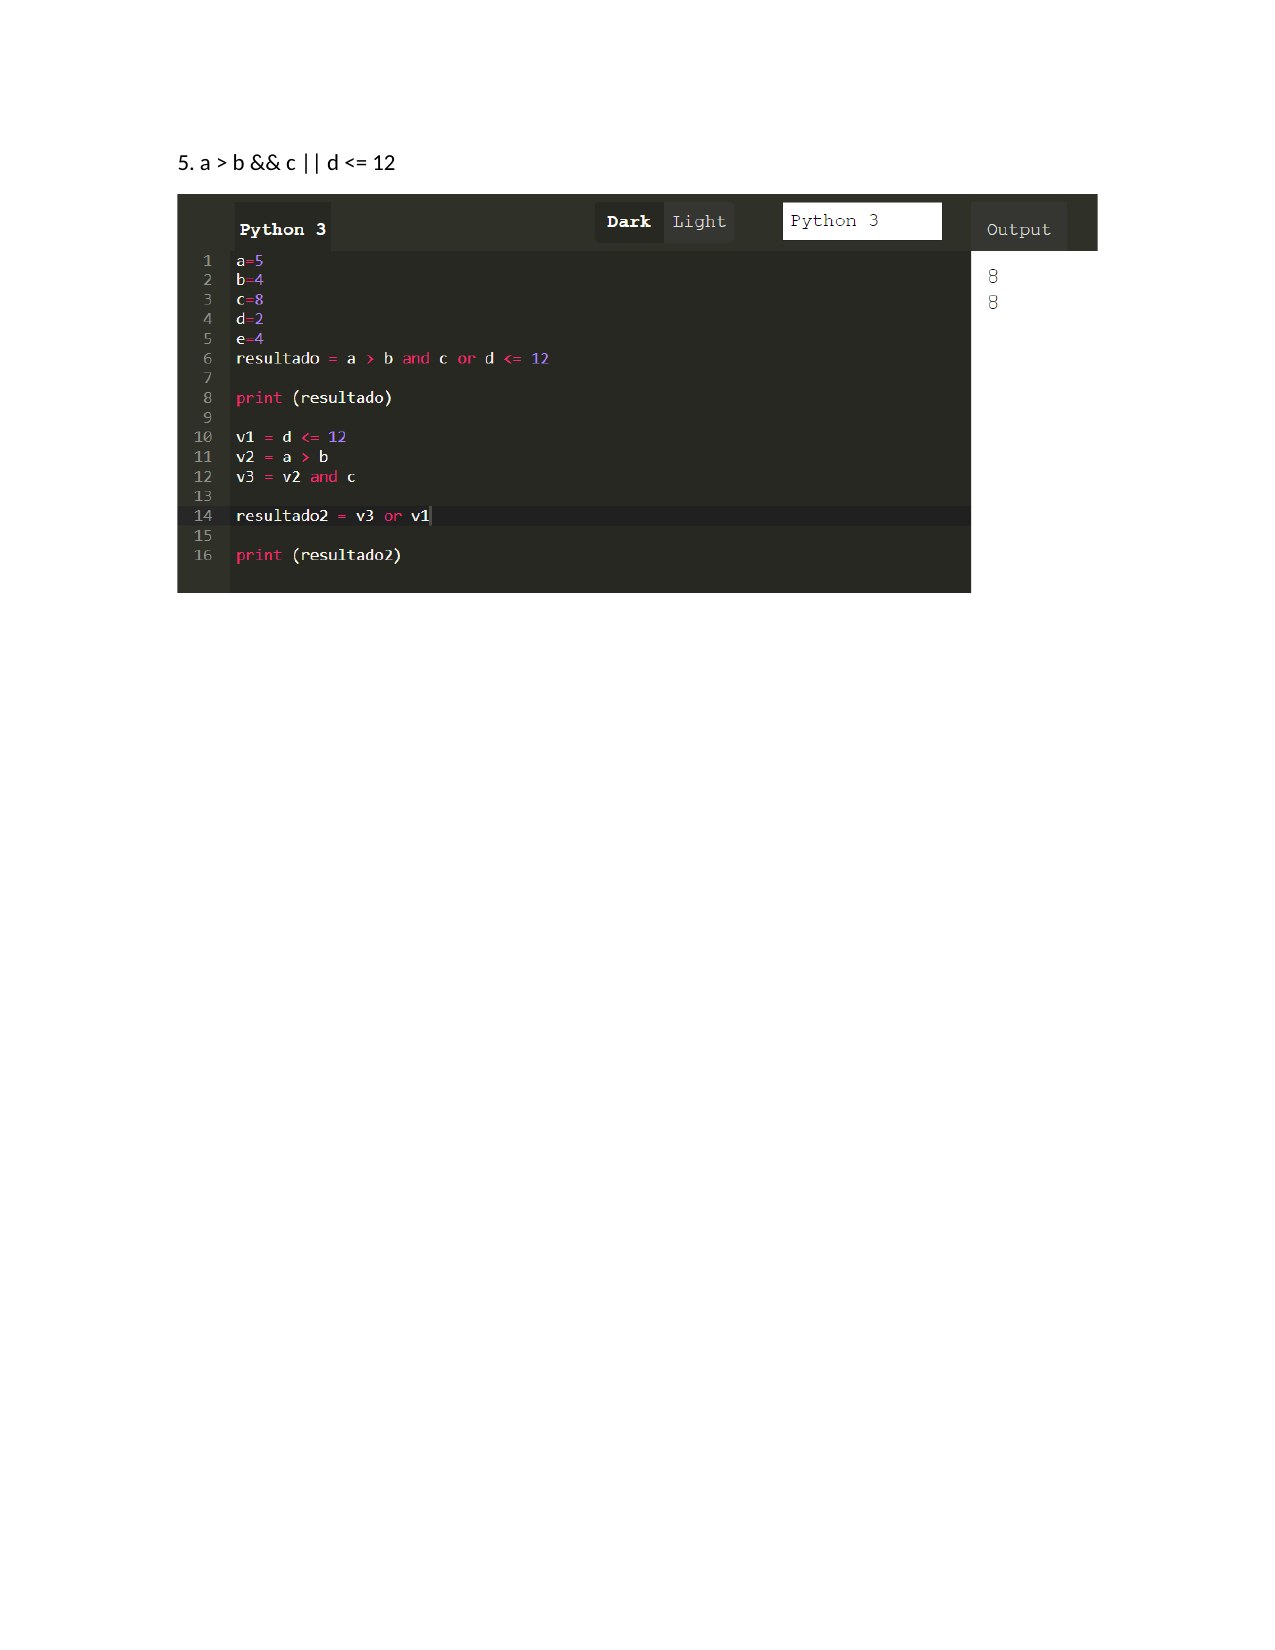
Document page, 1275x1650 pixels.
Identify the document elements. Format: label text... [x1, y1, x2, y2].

text 5. a > b && c || d <= 12 [177, 148, 1098, 176]
picture [177, 194, 1098, 593]
